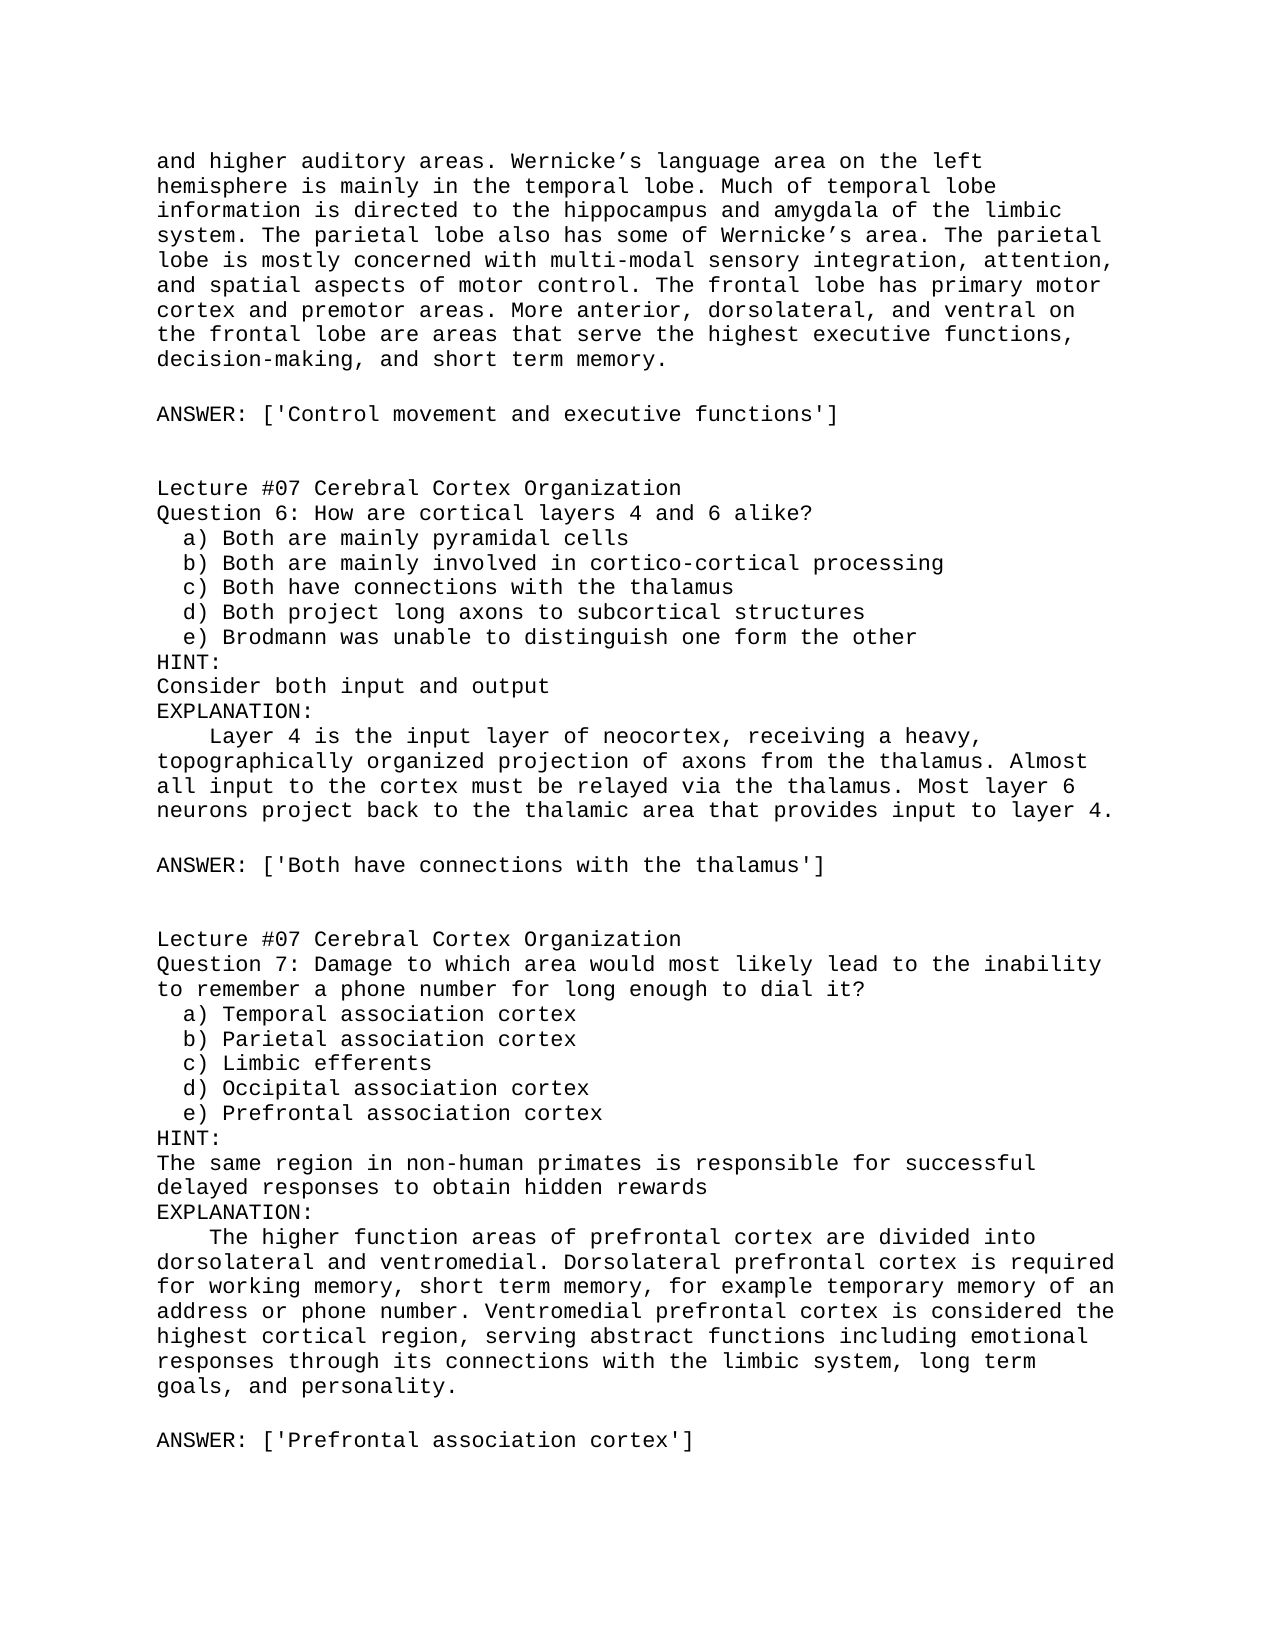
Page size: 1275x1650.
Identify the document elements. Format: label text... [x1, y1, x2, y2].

text d) Both project long axons to subcortical structures [156, 601, 1118, 626]
text EXPLANATION: [156, 700, 1118, 725]
text c) Limbic efferents [156, 1052, 1118, 1077]
text The same region in non-human primates is responsible for successful delayed responses to obtain hidden rewards [156, 1152, 1118, 1201]
text HINT: [156, 1127, 1118, 1152]
text e) Prefrontal association cortex [156, 1102, 1118, 1127]
text ANSWER: ['Both have connections with the thalamus'] [156, 854, 1118, 879]
text Consider both input and output [156, 676, 1118, 700]
text e) Brodmann was unable to distinguish one form the other [156, 626, 1118, 651]
text Lecture #07 Cerebral Cortex Organization [156, 928, 1118, 953]
text Layer 4 is the input layer of neocortex, receiving a heavy, topographically organized projection of axons from the thalamus. Almost all input to the cortex must be relayed via the thalamus. Most layer 6 neurons project back to the thalamic area that provides input to layer 4. [156, 725, 1118, 824]
text Question 7: Damage to which area would most likely lead to the inability to remember a phone number for long enough to dial it? [156, 953, 1118, 1003]
text HINT: [156, 651, 1118, 676]
text a) Both are mainly pyramidal cells [156, 527, 1118, 552]
text d) Occipital association cortex [156, 1077, 1118, 1102]
text a) Temporal association cortex [156, 1003, 1118, 1028]
text b) Both are mainly involved in cortico-cortical processing [156, 552, 1118, 576]
text Lecture #07 Cerebral Cortex Organization [156, 477, 1118, 502]
text Question 6: How are cortical layers 4 and 6 alike? [156, 502, 1118, 527]
text ANSWER: ['Control movement and executive functions'] [156, 403, 1118, 428]
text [156, 150, 1118, 373]
text c) Both have connections with the thalamus [156, 576, 1118, 601]
text b) Parietal association cortex [156, 1028, 1118, 1052]
text EXPLANATION: [156, 1201, 1118, 1226]
text ANSWER: ['Prefrontal association cortex'] [156, 1429, 1118, 1454]
text The higher function areas of prefrontal cortex are divided into dorsolateral and ventromedial. Dorsolateral prefrontal cortex is required for working memory, short term memory, for example temporary memory of an address or phone number. Ventromedial prefrontal cortex is considered the highest cortical region, serving abstract functions including emotional responses through its connections with the limbic system, long term goals, and personality. [156, 1226, 1118, 1399]
